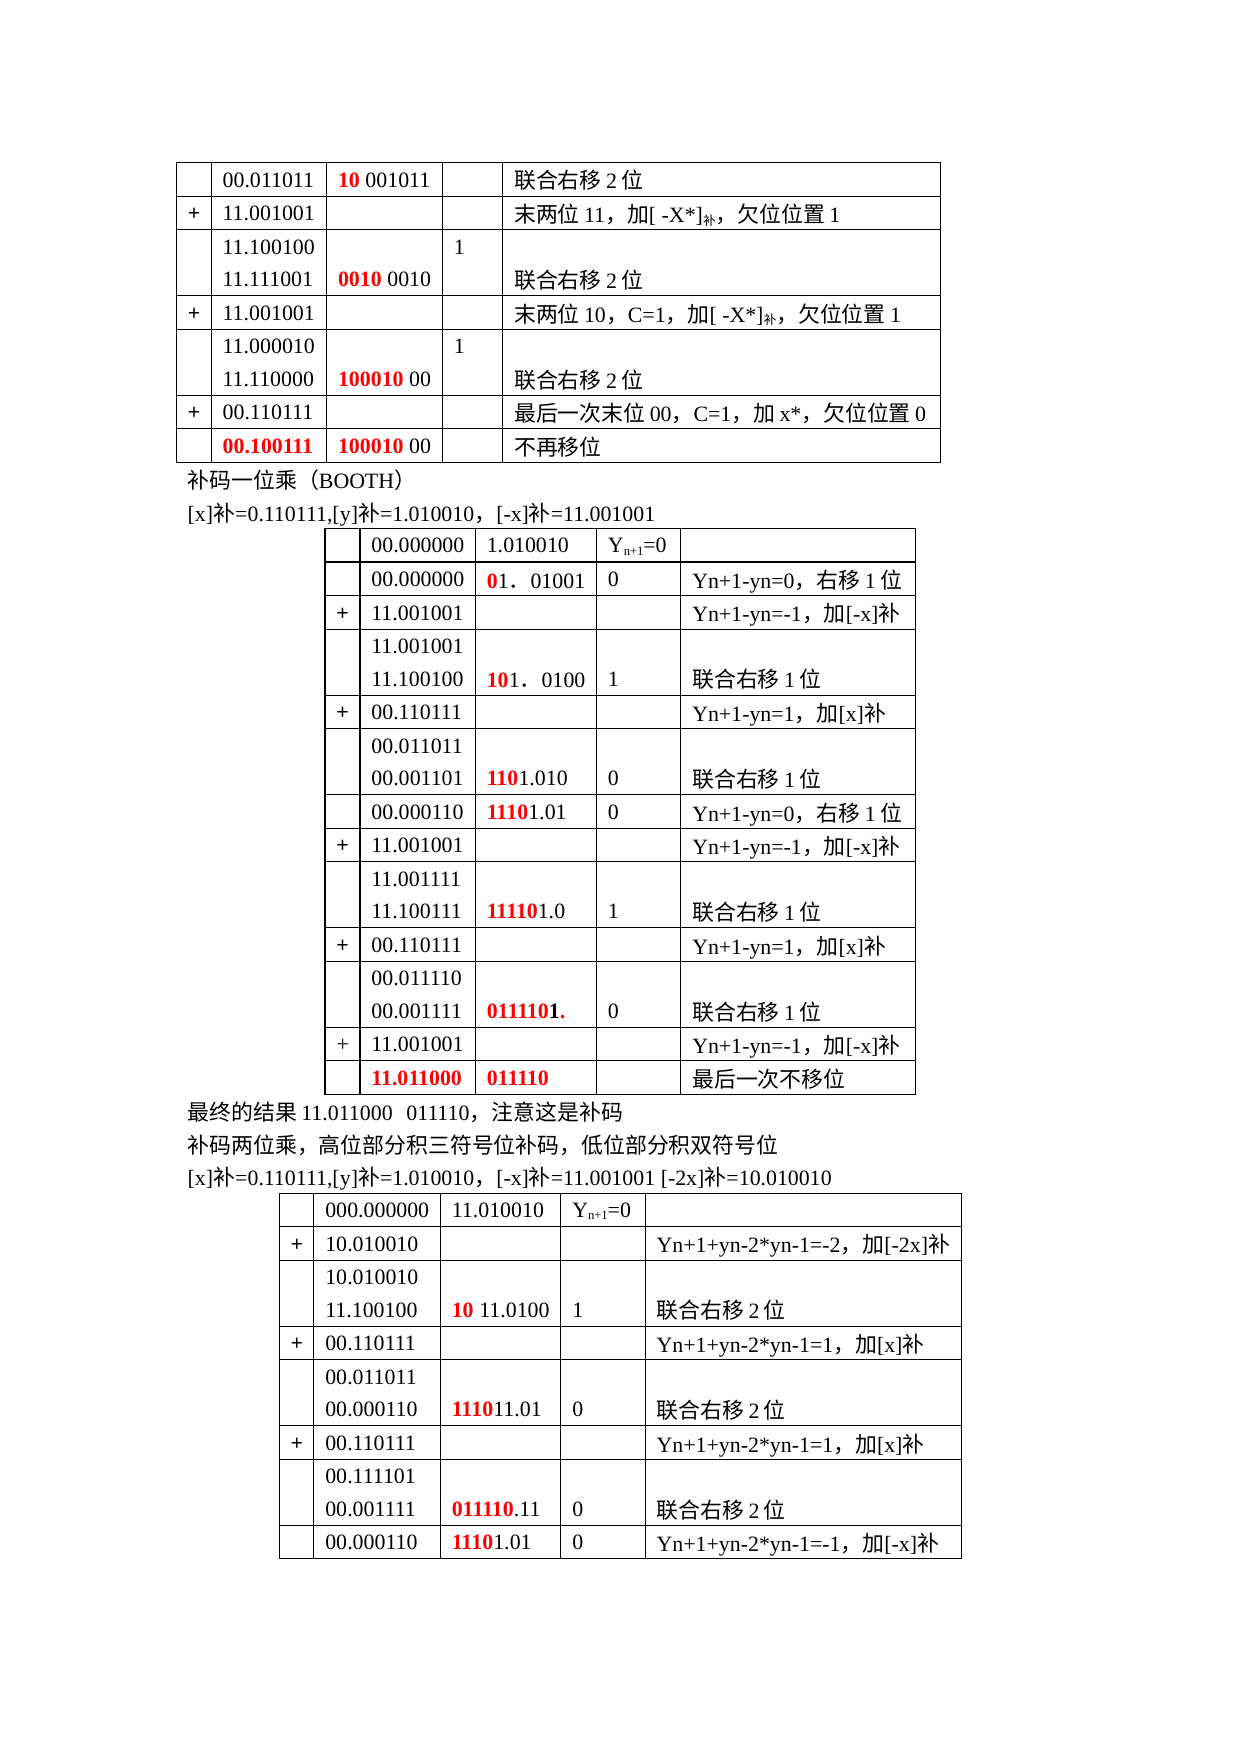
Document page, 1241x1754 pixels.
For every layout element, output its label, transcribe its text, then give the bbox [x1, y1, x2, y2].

table_cell 最后一次不移位 [681, 1061, 915, 1094]
table_cell [597, 596, 680, 628]
table_cell 联合右移2位 [503, 163, 940, 196]
table_cell 10 001011 [327, 163, 442, 196]
table_cell 0 [597, 962, 680, 1027]
table_cell 100010 00 [327, 429, 442, 462]
table_cell 11.100100 11.111001 [212, 230, 326, 295]
table_cell [561, 1227, 645, 1259]
table_cell + [280, 1426, 313, 1459]
table_cell + [326, 1028, 359, 1060]
table_cell [561, 1426, 645, 1459]
table_cell [443, 197, 502, 229]
table_cell [441, 1426, 560, 1459]
table_cell 10.010010 11.100100 [314, 1261, 440, 1326]
table_cell + [326, 829, 359, 861]
table_cell [441, 1327, 560, 1359]
table_cell [561, 1327, 645, 1359]
table_cell [441, 1227, 560, 1259]
table_cell 11.001111 11.100111 [361, 862, 475, 927]
table_header [681, 529, 915, 561]
table_cell 0 [443, 163, 502, 196]
table_cell + [177, 197, 211, 229]
table_cell 11.001001 [361, 829, 475, 861]
table_cell [280, 1360, 313, 1425]
table_cell [327, 396, 442, 428]
table_cell 00.000110 [314, 1526, 440, 1558]
text [x]补=0.110111,[y]补=1.010010，[-x]补=11.001001 [-2x]补=10.010010 [187, 1160, 1053, 1192]
table_cell 0010 0010 [327, 230, 442, 295]
table_cell + [280, 1227, 313, 1259]
table_cell 0111101. [476, 962, 596, 1027]
table_cell 0 [597, 729, 680, 794]
table_cell [476, 696, 596, 728]
table_cell + [326, 928, 359, 961]
table_cell [326, 862, 359, 927]
table_cell [326, 1061, 359, 1094]
table_cell 0 [597, 563, 680, 595]
table_cell 0 [561, 1526, 645, 1558]
table_cell 1 [597, 862, 680, 927]
table_cell 联合右移2位 [646, 1460, 961, 1525]
table_cell [597, 928, 680, 961]
table_cell 1101.010 [476, 729, 596, 794]
table_cell + [177, 396, 211, 428]
table_cell 100010 00 [327, 330, 442, 395]
table_cell 111101.0 [476, 862, 596, 927]
table_cell Yn+1+yn-2*yn-1=1，加[x]补 [646, 1327, 961, 1359]
text 补码一位乘（BOOTH） [187, 463, 1053, 495]
table_cell [177, 230, 211, 295]
table_cell [476, 928, 596, 961]
table_cell Yn+1-yn=-1，加[-x]补 [681, 596, 915, 628]
table_cell 1 [443, 330, 502, 395]
table_cell 10.010010 [314, 1227, 440, 1259]
table_cell 00.000000 [361, 563, 475, 595]
table_cell 00.110111 [314, 1426, 440, 1459]
table_cell 联合右移2位 [646, 1261, 961, 1326]
table_cell 联合右移1位 [681, 862, 915, 927]
table_header 11.010010 [441, 1194, 560, 1226]
table_cell 11.001001 [212, 197, 326, 229]
table_cell 00.000110 [361, 795, 475, 828]
table_cell [327, 197, 442, 229]
table_cell [597, 1061, 680, 1094]
text 最终的结果11.011000 011110，注意这是补码 [187, 1095, 1053, 1127]
table_cell [597, 1028, 680, 1060]
table_cell + [326, 596, 359, 628]
table_cell 11.011000 [361, 1061, 475, 1094]
table_cell 联合右移1位 [681, 729, 915, 794]
table_cell Yn+1-yn=-1，加[-x]补 [681, 1028, 915, 1060]
table_cell [280, 1261, 313, 1326]
table_cell 011110.11 [441, 1460, 560, 1525]
table_cell Yn+1-yn=0，右移1位 [681, 563, 915, 595]
table_cell Yn+1-yn=1，加[x]补 [681, 696, 915, 728]
table_cell 00.011110 00.001111 [361, 962, 475, 1027]
table_cell 0 [561, 1360, 645, 1425]
table_cell 00.011011 00.000110 [314, 1360, 440, 1425]
table_cell 末两位10，C=1，加[ -X*]补，欠位位置1 [503, 296, 940, 329]
table_cell 联合右移1位 [681, 962, 915, 1027]
table_cell [177, 429, 211, 462]
table_cell [326, 630, 359, 694]
table_cell [476, 596, 596, 628]
text [x]补=0.110111,[y]补=1.010010，[-x]补=11.001001 [187, 495, 1053, 528]
table_header [326, 529, 359, 561]
table_cell 01．01001 [476, 563, 596, 595]
table_cell 00.111101 00.001111 [314, 1460, 440, 1525]
table_cell 1 [597, 630, 680, 694]
table_cell 联合右移2位 [646, 1360, 961, 1425]
table_cell 0 [597, 795, 680, 828]
table_cell + [280, 1327, 313, 1359]
table_header 000.000000 [314, 1194, 440, 1226]
table_cell 11101.01 [441, 1526, 560, 1558]
table_cell Yn+1-yn=-1，加[-x]补 [681, 829, 915, 861]
table_header 00.000000 [361, 529, 475, 561]
text 补码两位乘，高位部分积三符号位补码，低位部分积双符号位 [187, 1127, 1053, 1160]
table_cell 10 11.0100 [441, 1261, 560, 1326]
table_cell 11.001001 [361, 596, 475, 628]
table_cell 00.100111 [212, 429, 326, 462]
table_cell [327, 296, 442, 329]
table_cell 11.001001 11.100100 [361, 630, 475, 694]
table_cell 联合右移1位 [681, 630, 915, 694]
table_cell 00.110111 [212, 396, 326, 428]
table_header [646, 1194, 961, 1226]
table_cell 联合右移2位 [503, 330, 940, 395]
table_cell [443, 429, 502, 462]
table_cell 最后一次末位00，C=1，加x*，欠位位置0 [503, 396, 940, 428]
table_cell 联合右移2位 [503, 230, 940, 295]
table_cell 111011.01 [441, 1360, 560, 1425]
table_cell [326, 962, 359, 1027]
table_header [280, 1194, 313, 1226]
table_cell 不再移位 [503, 429, 940, 462]
table_cell Yn+1+yn-2*yn-1=-2，加[-2x]补 [646, 1227, 961, 1259]
table_cell 0 [561, 1460, 645, 1525]
table_cell Yn+1+yn-2*yn-1=1，加[x]补 [646, 1426, 961, 1459]
table_cell [597, 829, 680, 861]
table_cell 11.001001 [212, 296, 326, 329]
table_cell [280, 1526, 313, 1558]
table_cell 00.110111 [361, 696, 475, 728]
table_cell 011110 [476, 1061, 596, 1094]
table_header Yn+1=0 [561, 1194, 645, 1226]
table_cell 11.000010 11.110000 [212, 330, 326, 395]
table_cell 11.001001 [361, 1028, 475, 1060]
table_cell 末两位11，加[ -X*]补，欠位位置1 [503, 197, 940, 229]
table_cell [326, 563, 359, 595]
table_cell 00.110111 [314, 1327, 440, 1359]
table_cell [326, 795, 359, 828]
table_cell 00.011011 00.001101 [361, 729, 475, 794]
table_cell 1 [443, 230, 502, 295]
table_cell Yn+1+yn-2*yn-1=-1，加[-x]补 [646, 1526, 961, 1558]
table_cell [280, 1460, 313, 1525]
table_header Yn+1=0 [597, 529, 680, 561]
table_cell [177, 163, 211, 196]
table_cell 1 [561, 1261, 645, 1326]
table_cell 11101.01 [476, 795, 596, 828]
table_cell [443, 296, 502, 329]
table_cell + [326, 696, 359, 728]
table_cell 01.101110 00.011011 [212, 163, 326, 196]
table_cell [177, 330, 211, 395]
table_cell [443, 396, 502, 428]
table_cell [597, 696, 680, 728]
table_cell [476, 1028, 596, 1060]
table_header 1.010010 [476, 529, 596, 561]
table_cell 101．0100 [476, 630, 596, 694]
table_cell Yn+1-yn=0，右移1位 [681, 795, 915, 828]
table_cell 00.110111 [361, 928, 475, 961]
table_cell Yn+1-yn=1，加[x]补 [681, 928, 915, 961]
table_cell [476, 829, 596, 861]
table_cell + [177, 296, 211, 329]
table_cell [326, 729, 359, 794]
